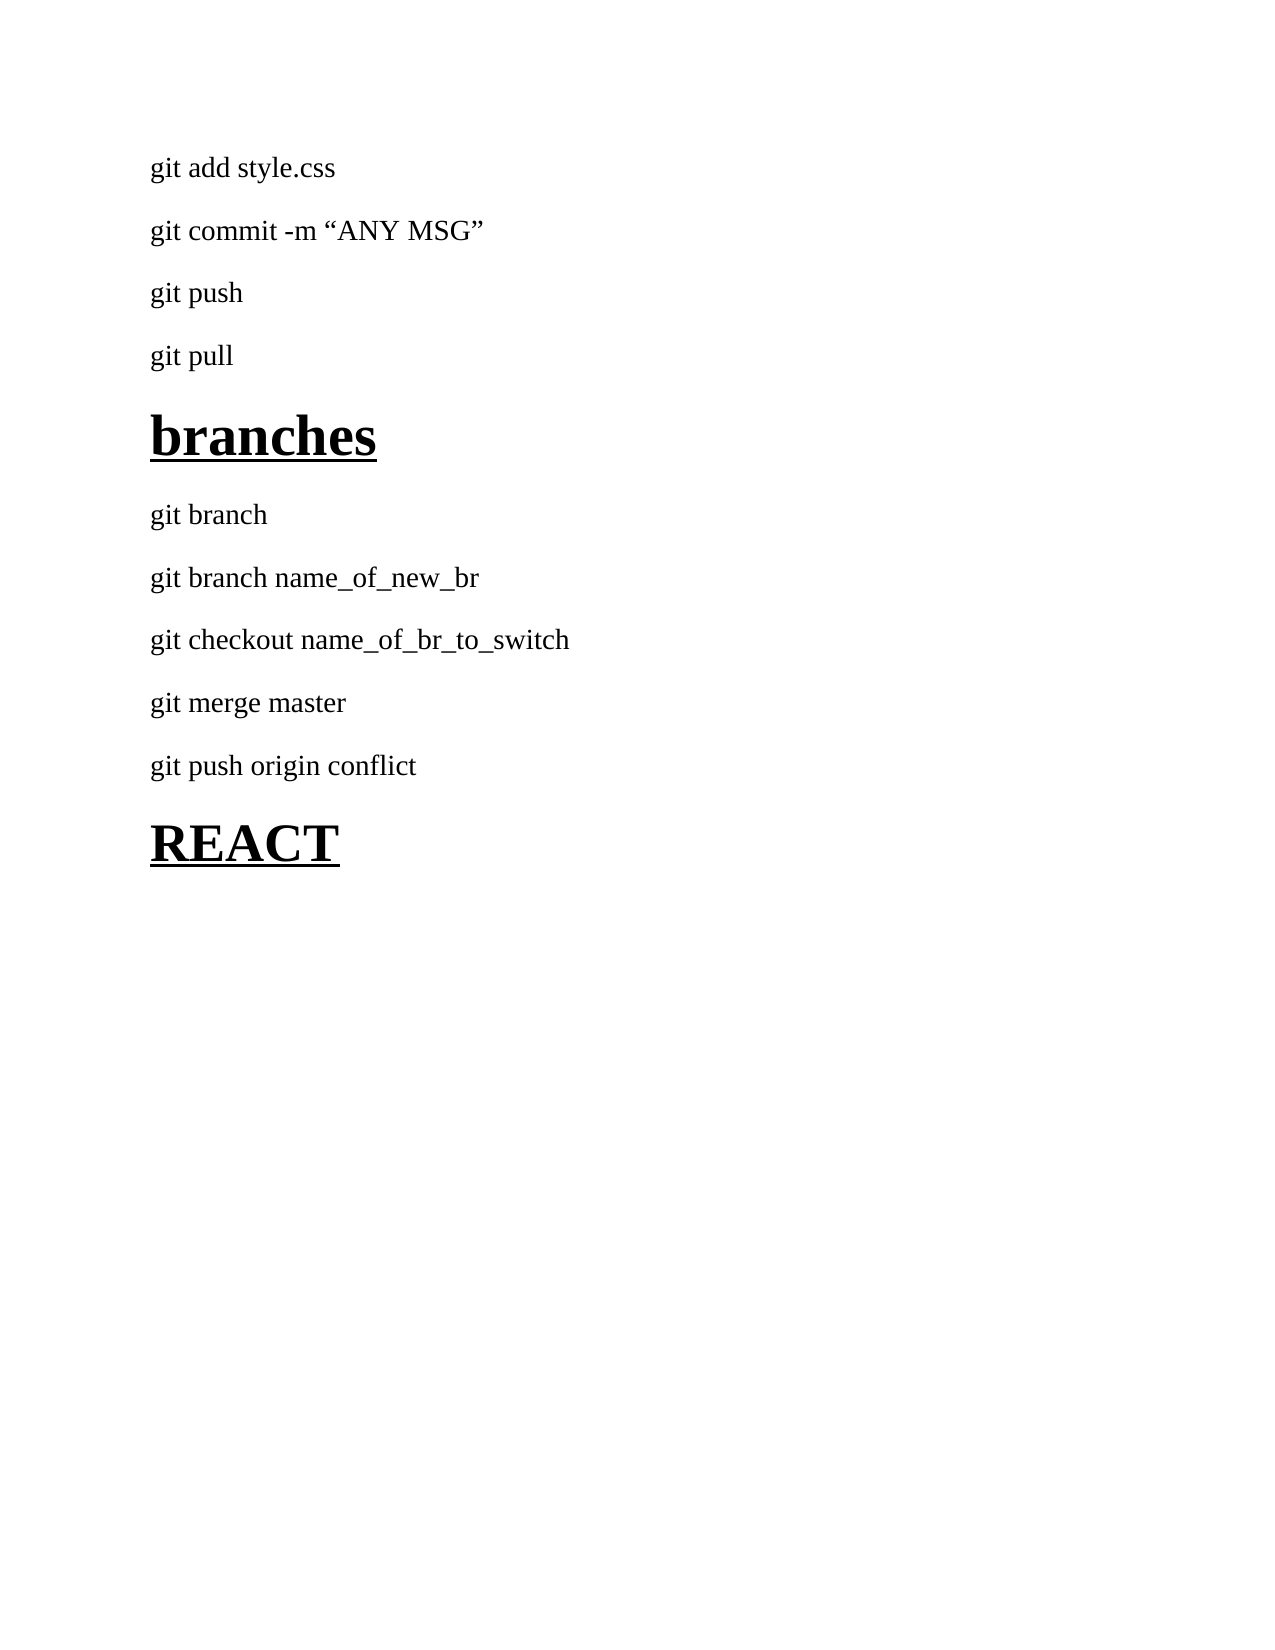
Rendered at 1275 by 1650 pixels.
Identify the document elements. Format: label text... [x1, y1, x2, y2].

text git branch [150, 497, 1125, 531]
text git branch name_of_new_br [150, 560, 1125, 593]
text git add style.css [150, 150, 1125, 183]
text git push origin conflict [150, 748, 1125, 781]
text git pull [150, 338, 1125, 372]
text git checkout name_of_br_to_switch [150, 622, 1125, 656]
text git push [150, 275, 1125, 309]
text REACT [150, 811, 1125, 873]
text git commit -m “ANY MSG” [150, 213, 1125, 246]
text git merge master [150, 685, 1125, 719]
text branches [150, 401, 1125, 468]
